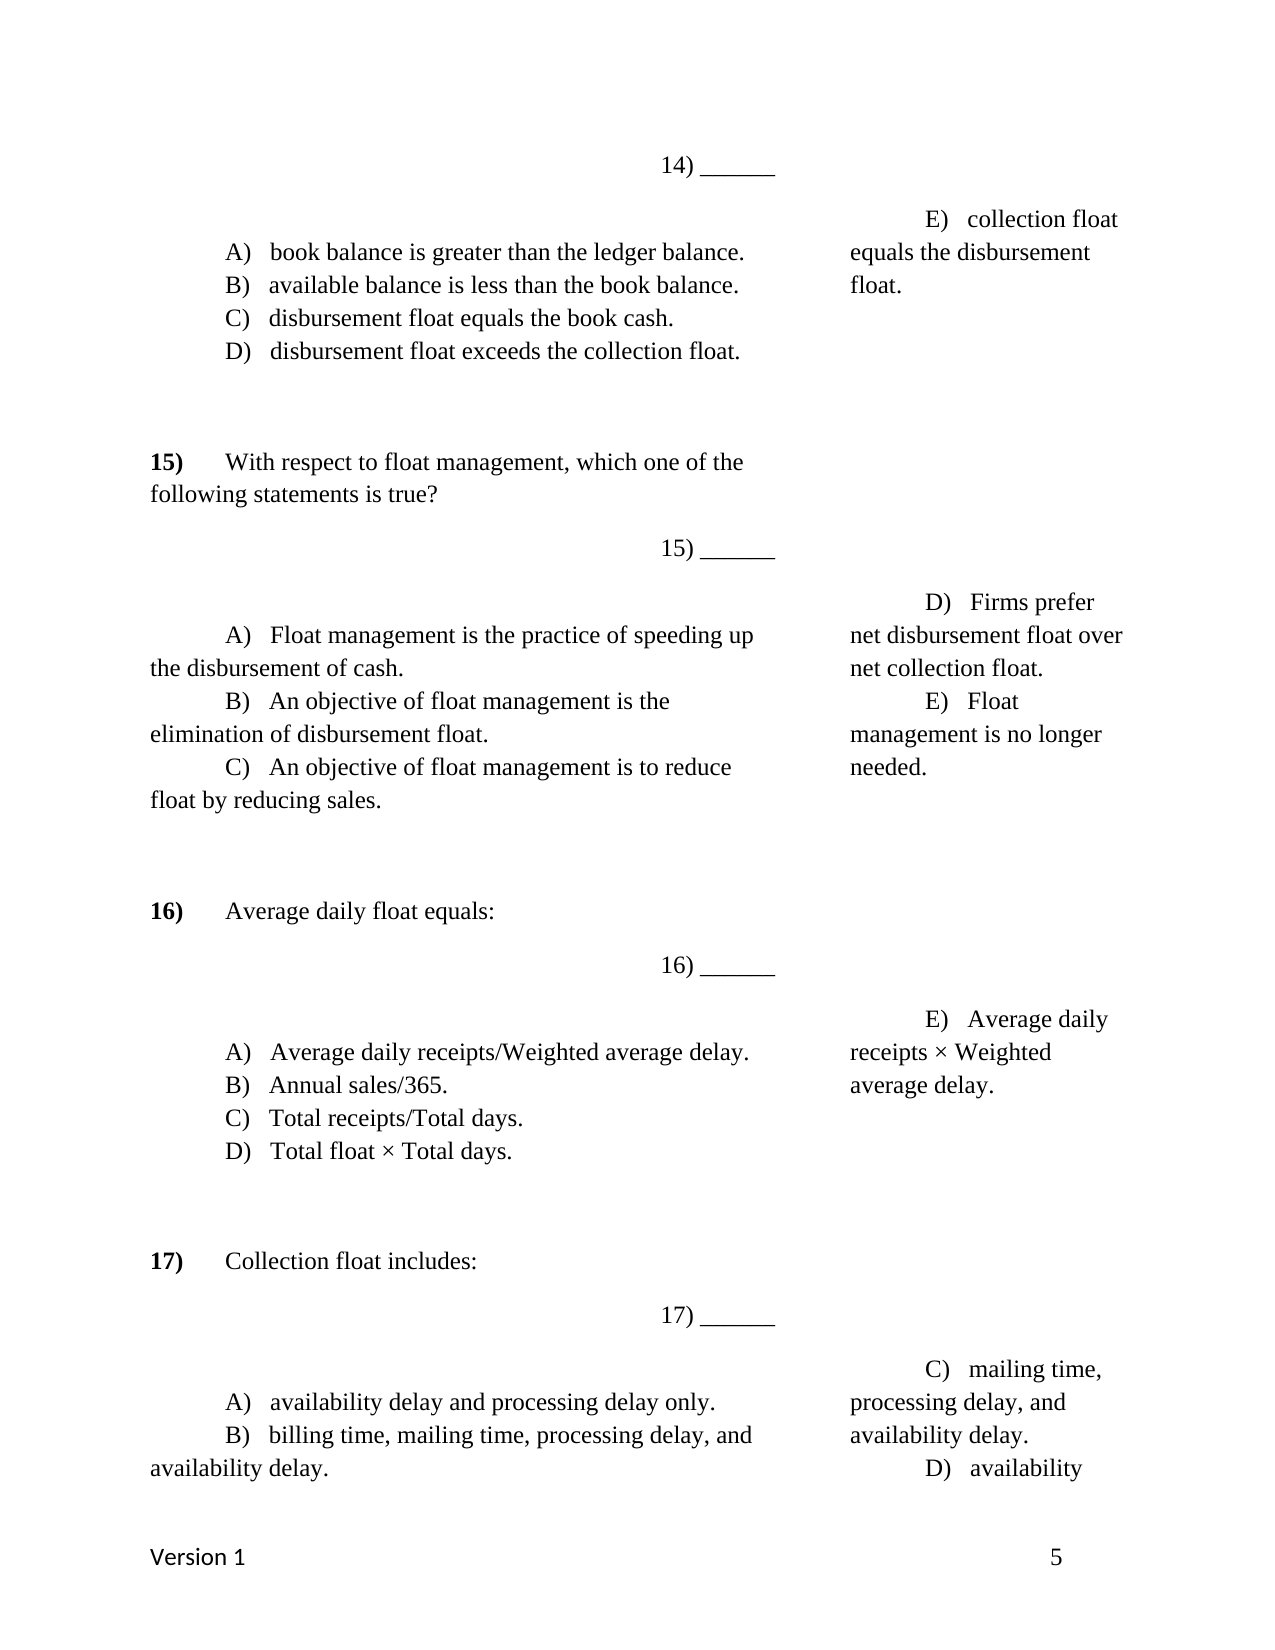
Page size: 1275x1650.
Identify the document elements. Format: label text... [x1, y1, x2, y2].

text 16) ______ [150, 950, 775, 979]
text 15) ______ [150, 533, 775, 562]
text 17) Collection float includes: [150, 1246, 775, 1275]
text 17) ______ [150, 1300, 775, 1329]
text A) Average daily receipts/Weighted average delay. B) Annual sales/365. C) Total receipts/Total days. D) Total float × Total days. E) Average daily receipts × Weighted average delay. [150, 1004, 775, 1164]
text 14) ______ [150, 150, 775, 179]
text A) Average daily receipts/Weighted average delay. B) Annual sales/365. C) Total receipts/Total days. D) Total float × Total days. E) Average daily receipts × Weighted average delay. [850, 1004, 1125, 1132]
text A) book balance is greater than the ledger balance. B) available balance is less than the book balance. C) disbursement float equals the book cash. D) disbursement float exceeds the collection float. E) collection float equals the disbursement float. [850, 204, 1125, 332]
text 16) Average daily float equals: [150, 896, 775, 925]
text 15) With respect to float management, which one of the following statements is true? [150, 447, 775, 508]
text A) Float management is the practice of speeding up the disbursement of cash. B) An objective of float management is the elimination of disbursement float. C) An objective of float management is to reduce float by reducing sales. D) Firms prefer net disbursement float over net collection float. E) Float management is no longer needed. [850, 587, 1125, 814]
text A) Float management is the practice of speeding up the disbursement of cash. B) An objective of float management is the elimination of disbursement float. C) An objective of float management is to reduce float by reducing sales. D) Firms prefer net disbursement float over net collection float. E) Float management is no longer needed. [150, 587, 775, 814]
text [150, 1354, 775, 1482]
text A) book balance is greater than the ledger balance. B) available balance is less than the book balance. C) disbursement float equals the book cash. D) disbursement float exceeds the collection float. E) collection float equals the disbursement float. [150, 204, 775, 365]
